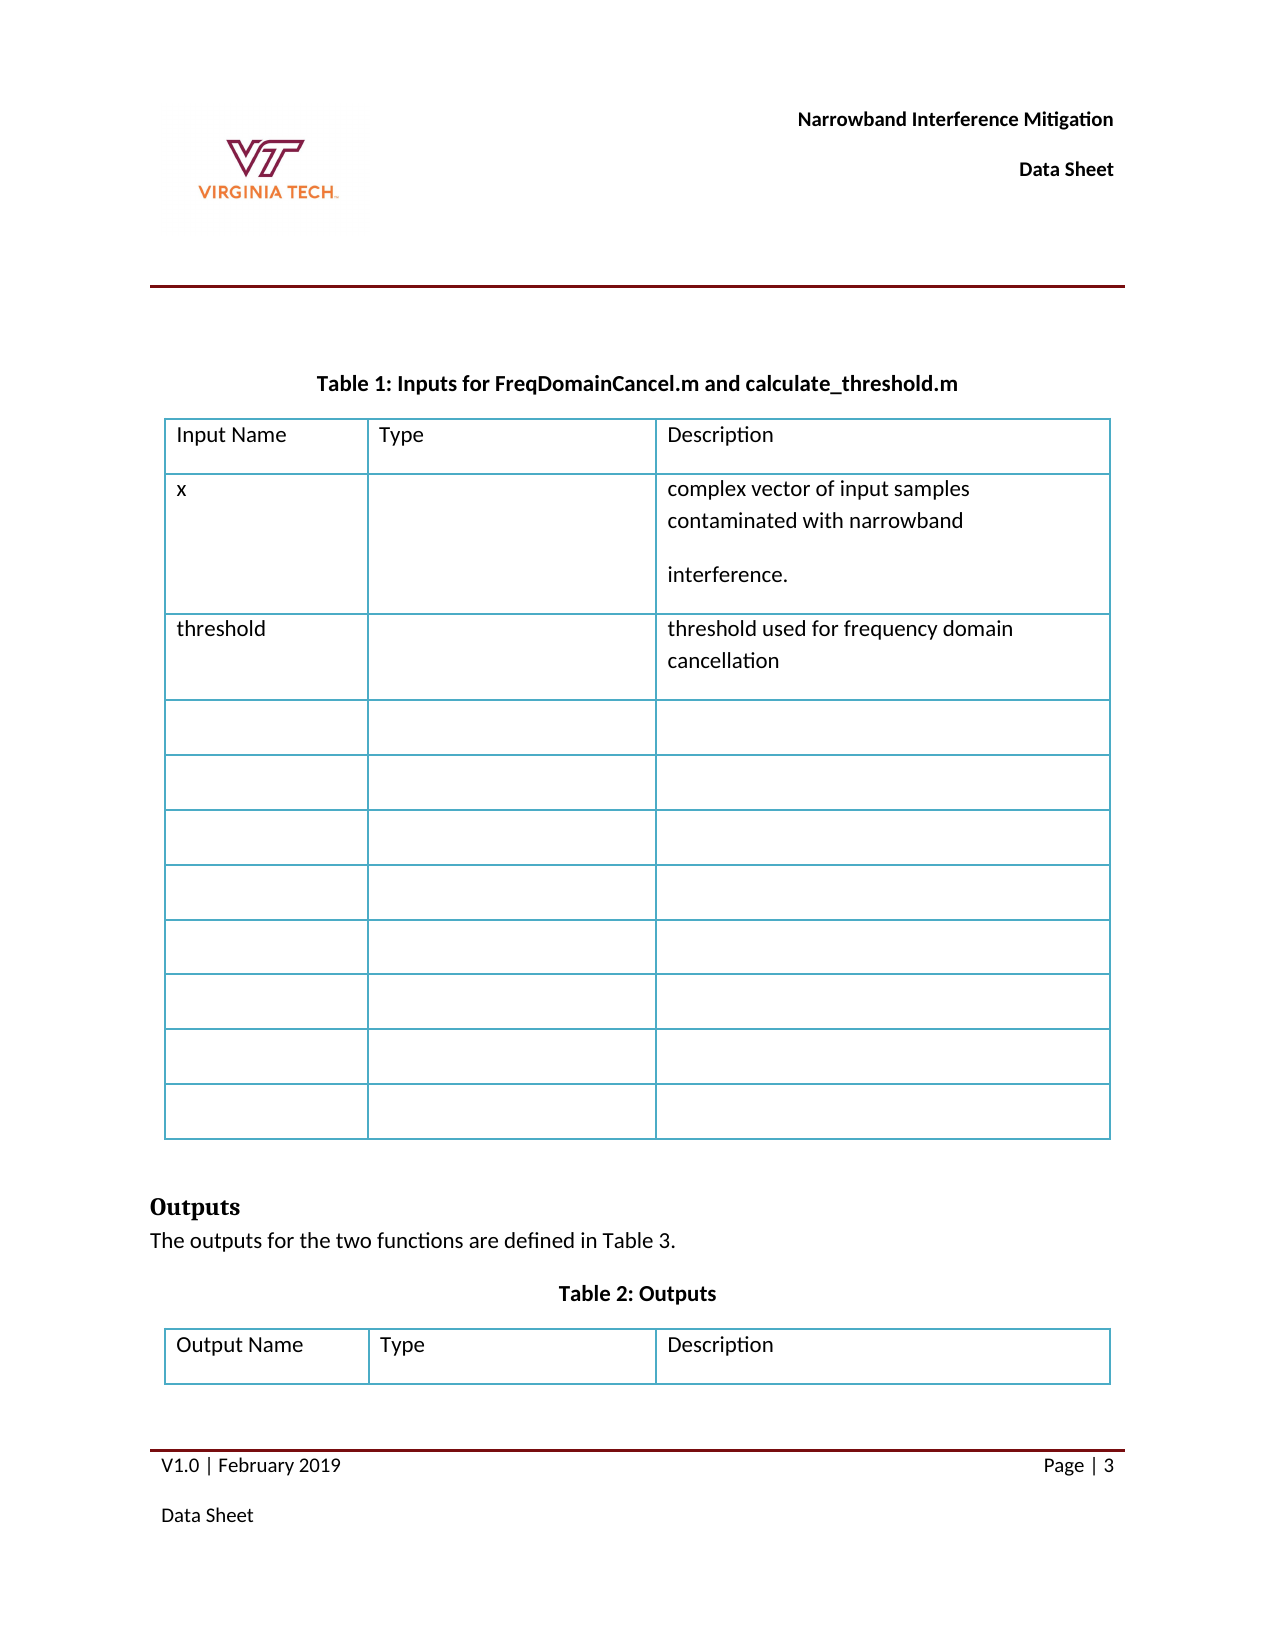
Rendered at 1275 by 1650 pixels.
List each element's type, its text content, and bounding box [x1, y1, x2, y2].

table_cell [657, 975, 1109, 1028]
text Table 1: Inputs for FreqDomainCancel.m and calculate_threshold.m [150, 369, 1125, 397]
table_cell [369, 756, 655, 809]
table_cell [166, 921, 367, 973]
table_cell [369, 975, 655, 1028]
table_cell [166, 1030, 367, 1083]
table_cell complex vector of input samples contaminated with narrowband interference. [657, 475, 1109, 612]
table_cell [369, 1030, 655, 1083]
text Table 2: Outputs [150, 1279, 1125, 1307]
table_cell [166, 701, 367, 754]
table_header Type [370, 1330, 655, 1382]
picture [161, 103, 370, 236]
table_cell [657, 701, 1109, 754]
table_cell [166, 1085, 367, 1138]
table_cell [657, 1085, 1109, 1138]
table_header Description [657, 1330, 1109, 1382]
table_cell [657, 1030, 1109, 1083]
subtitle Outputs [150, 1193, 1125, 1222]
table_cell [369, 1085, 655, 1138]
table_header Output Name [166, 1330, 368, 1382]
table_cell [657, 811, 1109, 864]
table_cell [369, 811, 655, 864]
table_cell [369, 475, 655, 612]
table_cell [369, 921, 655, 973]
table_cell threshold used for frequency domain cancellation [657, 615, 1109, 699]
table_cell [657, 921, 1109, 973]
table_cell [657, 756, 1109, 809]
table_cell [369, 866, 655, 918]
table_cell [166, 811, 367, 864]
table_cell [657, 866, 1109, 918]
table_header Description [657, 420, 1109, 472]
table_cell [369, 615, 655, 699]
table_header Input Name [166, 420, 367, 472]
table_cell [166, 975, 367, 1028]
table_cell [166, 756, 367, 809]
table_cell [166, 866, 367, 918]
text The outputs for the two functions are defined in Table 3. [150, 1226, 1125, 1254]
table_cell [369, 701, 655, 754]
table_cell x [166, 475, 367, 612]
table_cell threshold [166, 615, 367, 699]
table_header Type [369, 420, 655, 472]
